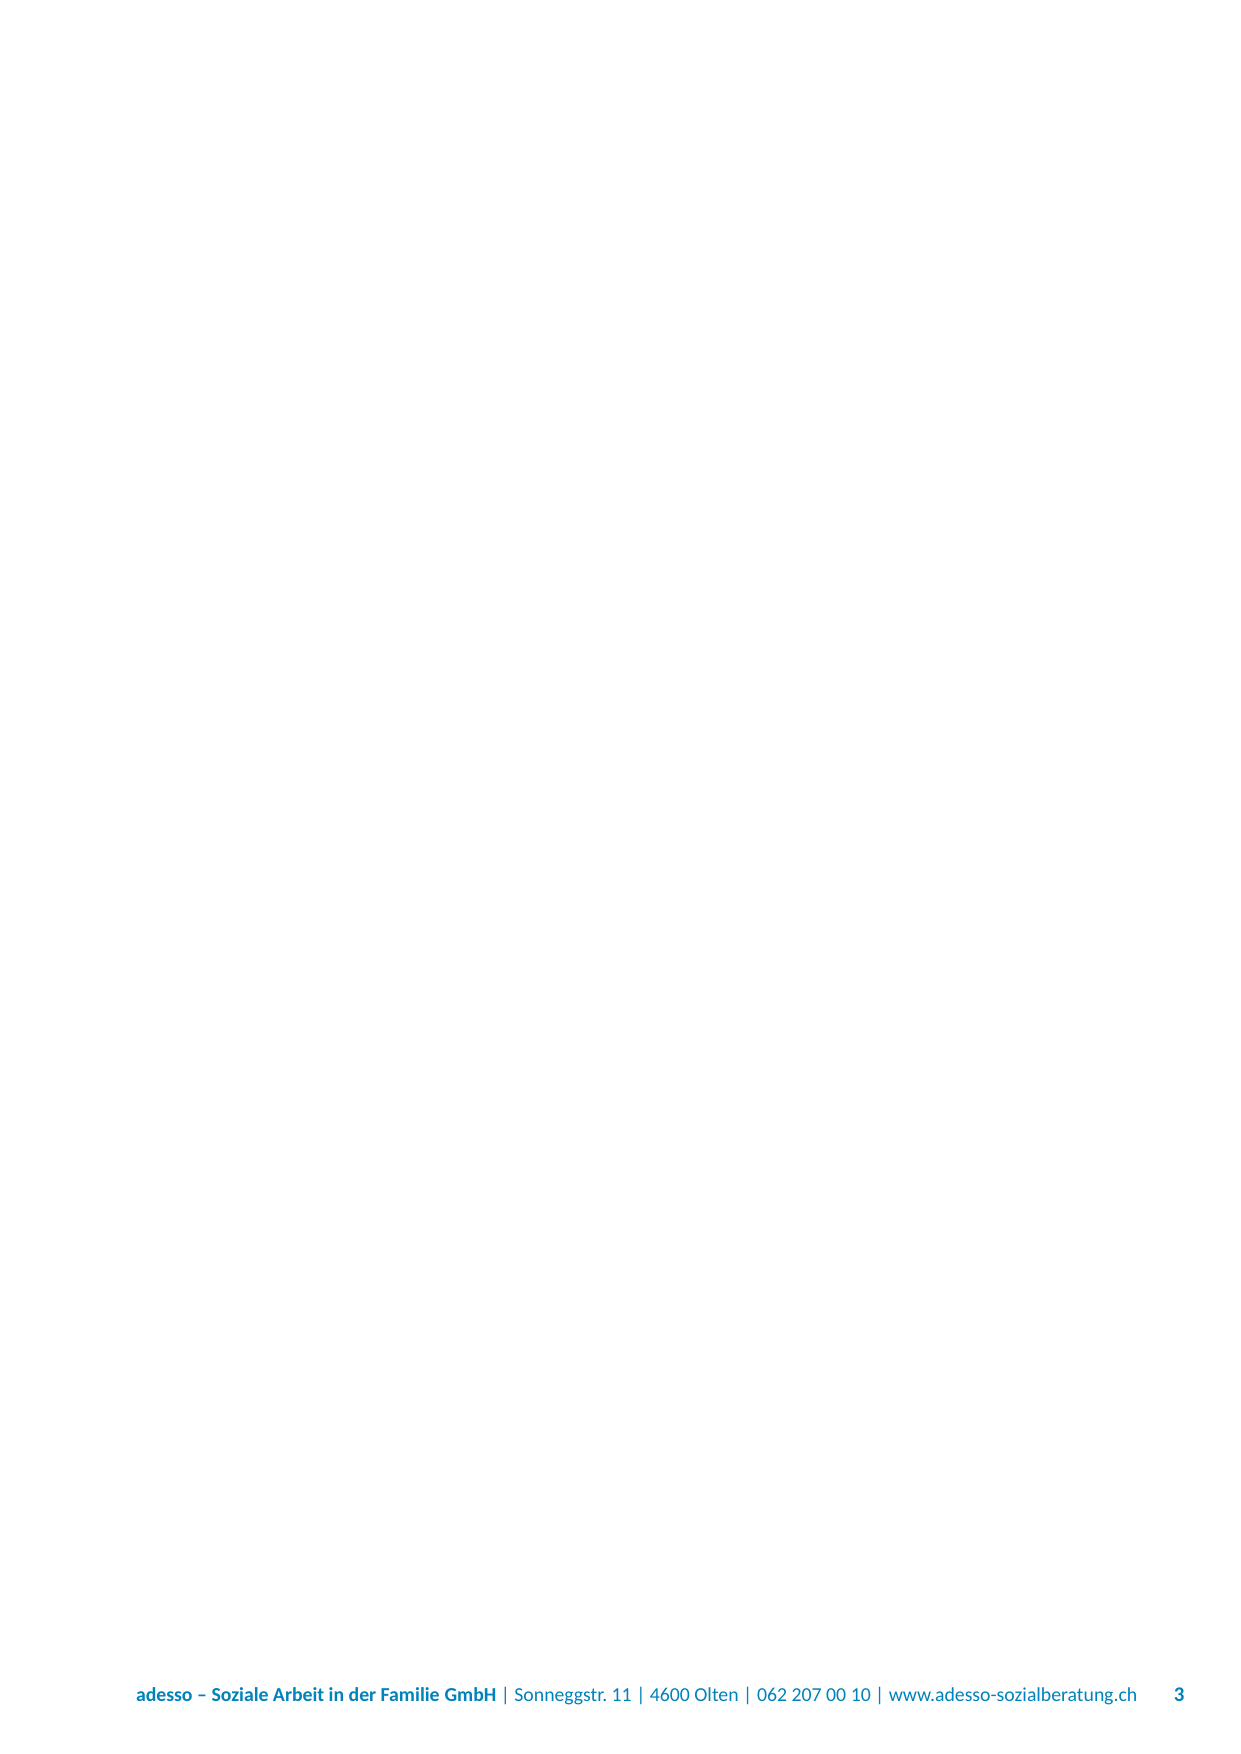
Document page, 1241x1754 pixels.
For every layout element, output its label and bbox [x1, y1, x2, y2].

picture [653, 1691, 659, 1701]
